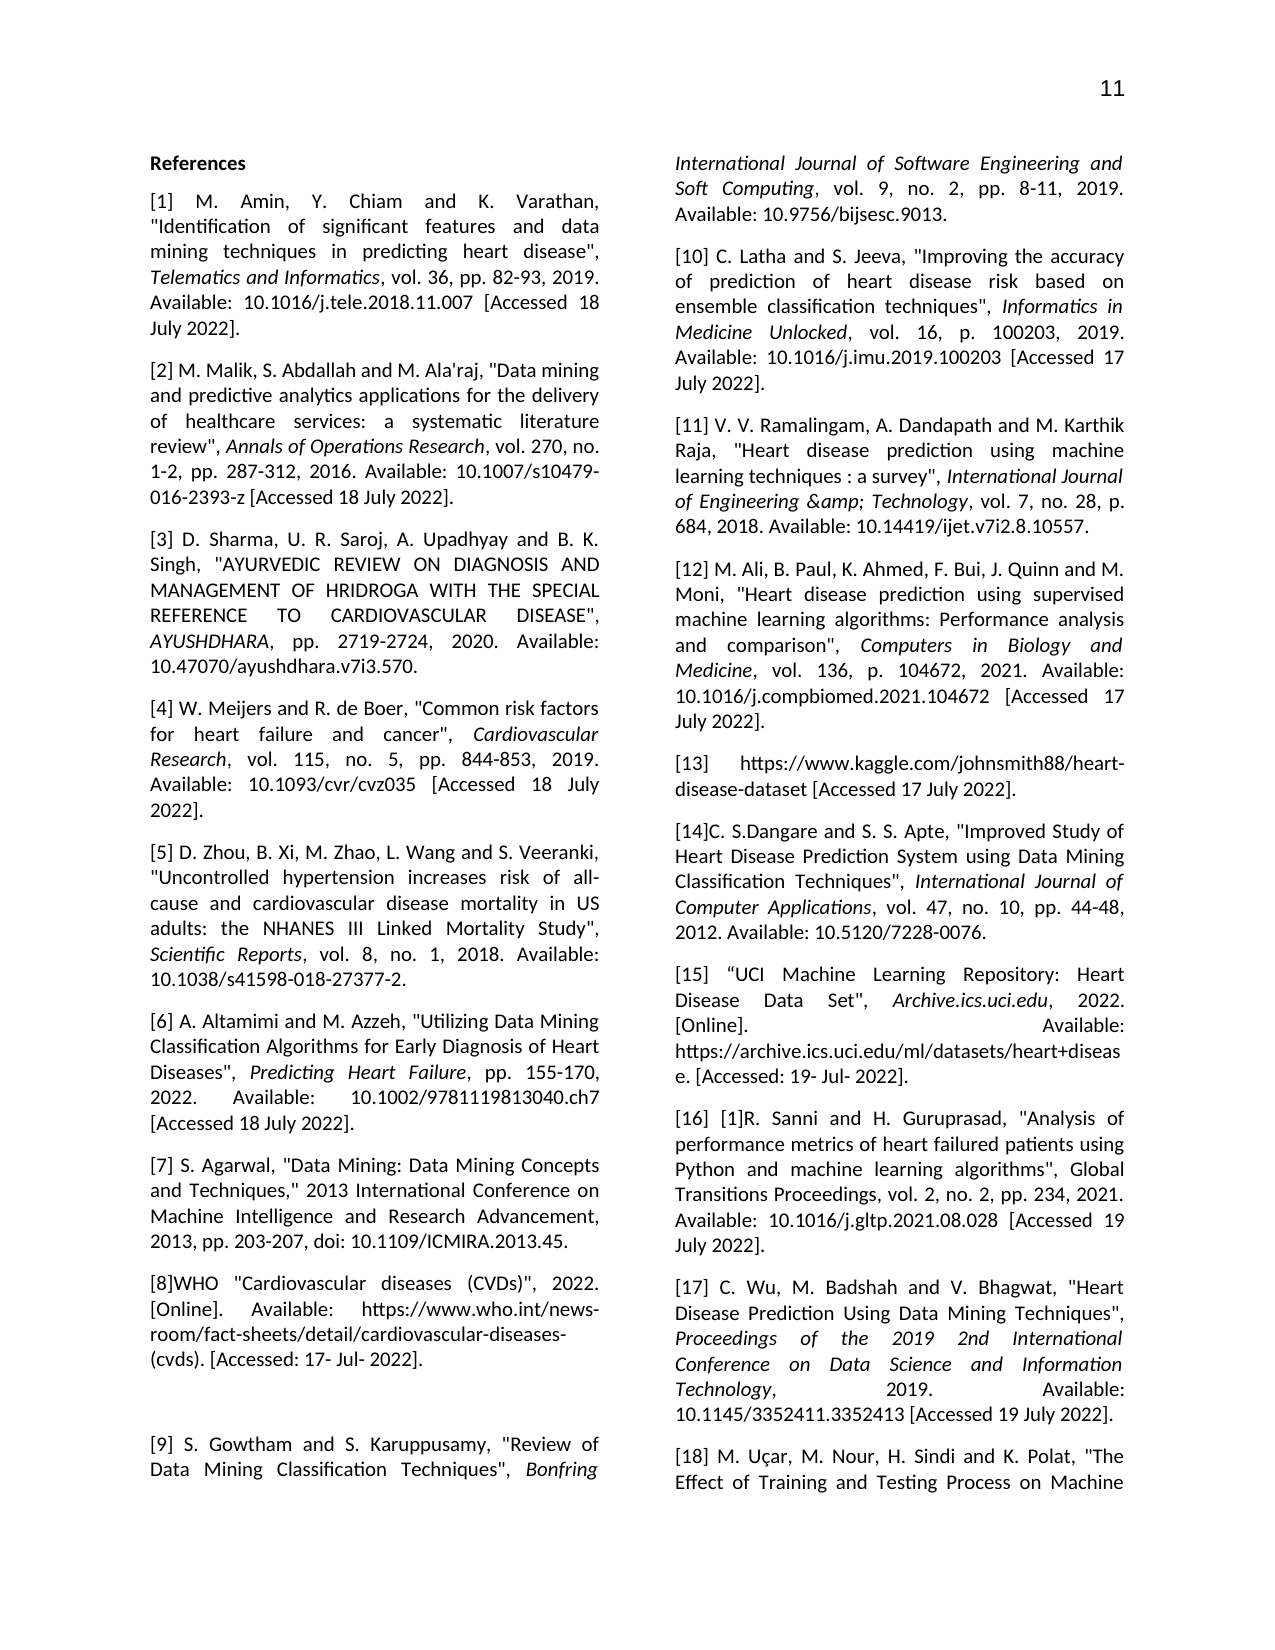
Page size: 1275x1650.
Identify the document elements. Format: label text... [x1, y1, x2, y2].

text [5] D. Zhou, B. Xi, M. Zhao, L. Wang and S. Veeranki, "Uncontrolled hypertension increases risk of all-cause and cardiovascular disease mortality in US adults: the NHANES III Linked Mortality Study", Scientific Reports, vol. 8, no. 1, 2018. Available: 10.1038/s41598-018-27377-2. [150, 839, 600, 992]
text [13] https://www.kaggle.com/johnsmith88/heart-disease-dataset [Accessed 17 July 2022]. [675, 750, 1125, 801]
text [16] [1]R. Sanni and H. Guruprasad, "Analysis of performance metrics of heart failured patients using Python and machine learning algorithms", Global Transitions Proceedings, vol. 2, no. 2, pp. 234, 2021. Available: 10.1016/j.gltp.2021.08.028 [Accessed 19 July 2022]. [675, 1105, 1125, 1258]
text [8]WHO "Cardiovascular diseases (CVDs)", 2022. [Online]. Available: https://www.who.int/news-room/fact-sheets/detail/cardiovascular-diseases-(cvds). [Accessed: 17- Jul- 2022]. [150, 1270, 600, 1372]
text [9] S. Gowtham and S. Karuppusamy, "Review of Data Mining Classification Techniques", Bonfring International Journal of Software Engineering and Soft Computing, vol. 9, no. 2, pp. 8-11, 2019. Available: 10.9756/bijsesc.9013. [675, 150, 1125, 226]
text [1] M. Amin, Y. Chiam and K. Varathan, "Identification of significant features and data mining techniques in predicting heart disease", Telematics and Informatics, vol. 36, pp. 82-93, 2019. Available: 10.1016/j.tele.2018.11.007 [Accessed 18 July 2022]. [150, 188, 600, 340]
text [2] M. Malik, S. Abdallah and M. Ala'raj, "Data mining and predictive analytics applications for the delivery of healthcare services: a systematic literature review", Annals of Operations Research, vol. 270, no. 1-2, pp. 287-312, 2016. Available: 10.1007/s10479-016-2393-z [Accessed 18 July 2022]. [150, 357, 600, 509]
text [9] S. Gowtham and S. Karuppusamy, "Review of Data Mining Classification Techniques", Bonfring International Journal of Software Engineering and Soft Computing, vol. 9, no. 2, pp. 8-11, 2019. Available: 10.9756/bijsesc.9013. [150, 1431, 600, 1482]
text [7] S. Agarwal, "Data Mining: Data Mining Concepts and Techniques," 2013 International Conference on Machine Intelligence and Research Advancement, 2013, pp. 203-207, doi: 10.1109/ICMIRA.2013.45. [150, 1152, 600, 1254]
text [6] A. Altamimi and M. Azzeh, "Utilizing Data Mining Classification Algorithms for Early Diagnosis of Heart Diseases", Predicting Heart Failure, pp. 155-170, 2022. Available: 10.1002/9781119813040.ch7 [Accessed 18 July 2022]. [150, 1008, 600, 1135]
text [17] C. Wu, M. Badshah and V. Bhagwat, "Heart Disease Prediction Using Data Mining Techniques", Proceedings of the 2019 2nd International Conference on Data Science and Information Technology, 2019. Available: 10.1145/3352411.3352413 [Accessed 19 July 2022]. [675, 1274, 1125, 1427]
text [12] M. Ali, B. Paul, K. Ahmed, F. Bui, J. Quinn and M. Moni, "Heart disease prediction using supervised machine learning algorithms: Performance analysis and comparison", Computers in Biology and Medicine, vol. 136, p. 104672, 2021. Available: 10.1016/j.compbiomed.2021.104672 [Accessed 17 July 2022]. [675, 556, 1125, 734]
text [10] C. Latha and S. Jeeva, "Improving the accuracy of prediction of heart disease risk based on ensemble classification techniques", Informatics in Medicine Unlocked, vol. 16, p. 100203, 2019. Available: 10.1016/j.imu.2019.100203 [Accessed 17 July 2022]. [675, 243, 1125, 395]
text [3] D. Sharma, U. R. Saroj, A. Upadhyay and B. K. Singh, "AYURVEDIC REVIEW ON DIAGNOSIS AND MANAGEMENT OF HRIDROGA WITH THE SPECIAL REFERENCE TO CARDIOVASCULAR DISEASE", AYUSHDHARA, pp. 2719-2724, 2020. Available: 10.47070/ayushdhara.v7i3.570. [150, 526, 600, 679]
subtitle References [150, 150, 600, 175]
text [11] V. V. Ramalingam, A. Dandapath and M. Karthik Raja, "Heart disease prediction using machine learning techniques : a survey", International Journal of Engineering &amp; Technology, vol. 7, no. 28, p. 684, 2018. Available: 10.14419/ijet.v7i2.8.10557. [675, 412, 1125, 539]
text [15] “UCI Machine Learning Repository: Heart Disease Data Set", Archive.ics.uci.edu, 2022. [Online]. Available: https://archive.ics.uci.edu/ml/datasets/heart+disease. [Accessed: 19- Jul- 2022]. [675, 962, 1125, 1089]
text [14]C. S.Dangare and S. S. Apte, "Improved Study of Heart Disease Prediction System using Data Mining Classification Techniques", International Journal of Computer Applications, vol. 47, no. 10, pp. 44-48, 2012. Available: 10.5120/7228-0076. [675, 818, 1125, 945]
text [4] W. Meijers and R. de Boer, "Common risk factors for heart failure and cancer", Cardiovascular Research, vol. 115, no. 5, pp. 844-853, 2019. Available: 10.1093/cvr/cvz035 [Accessed 18 July 2022]. [150, 695, 600, 822]
